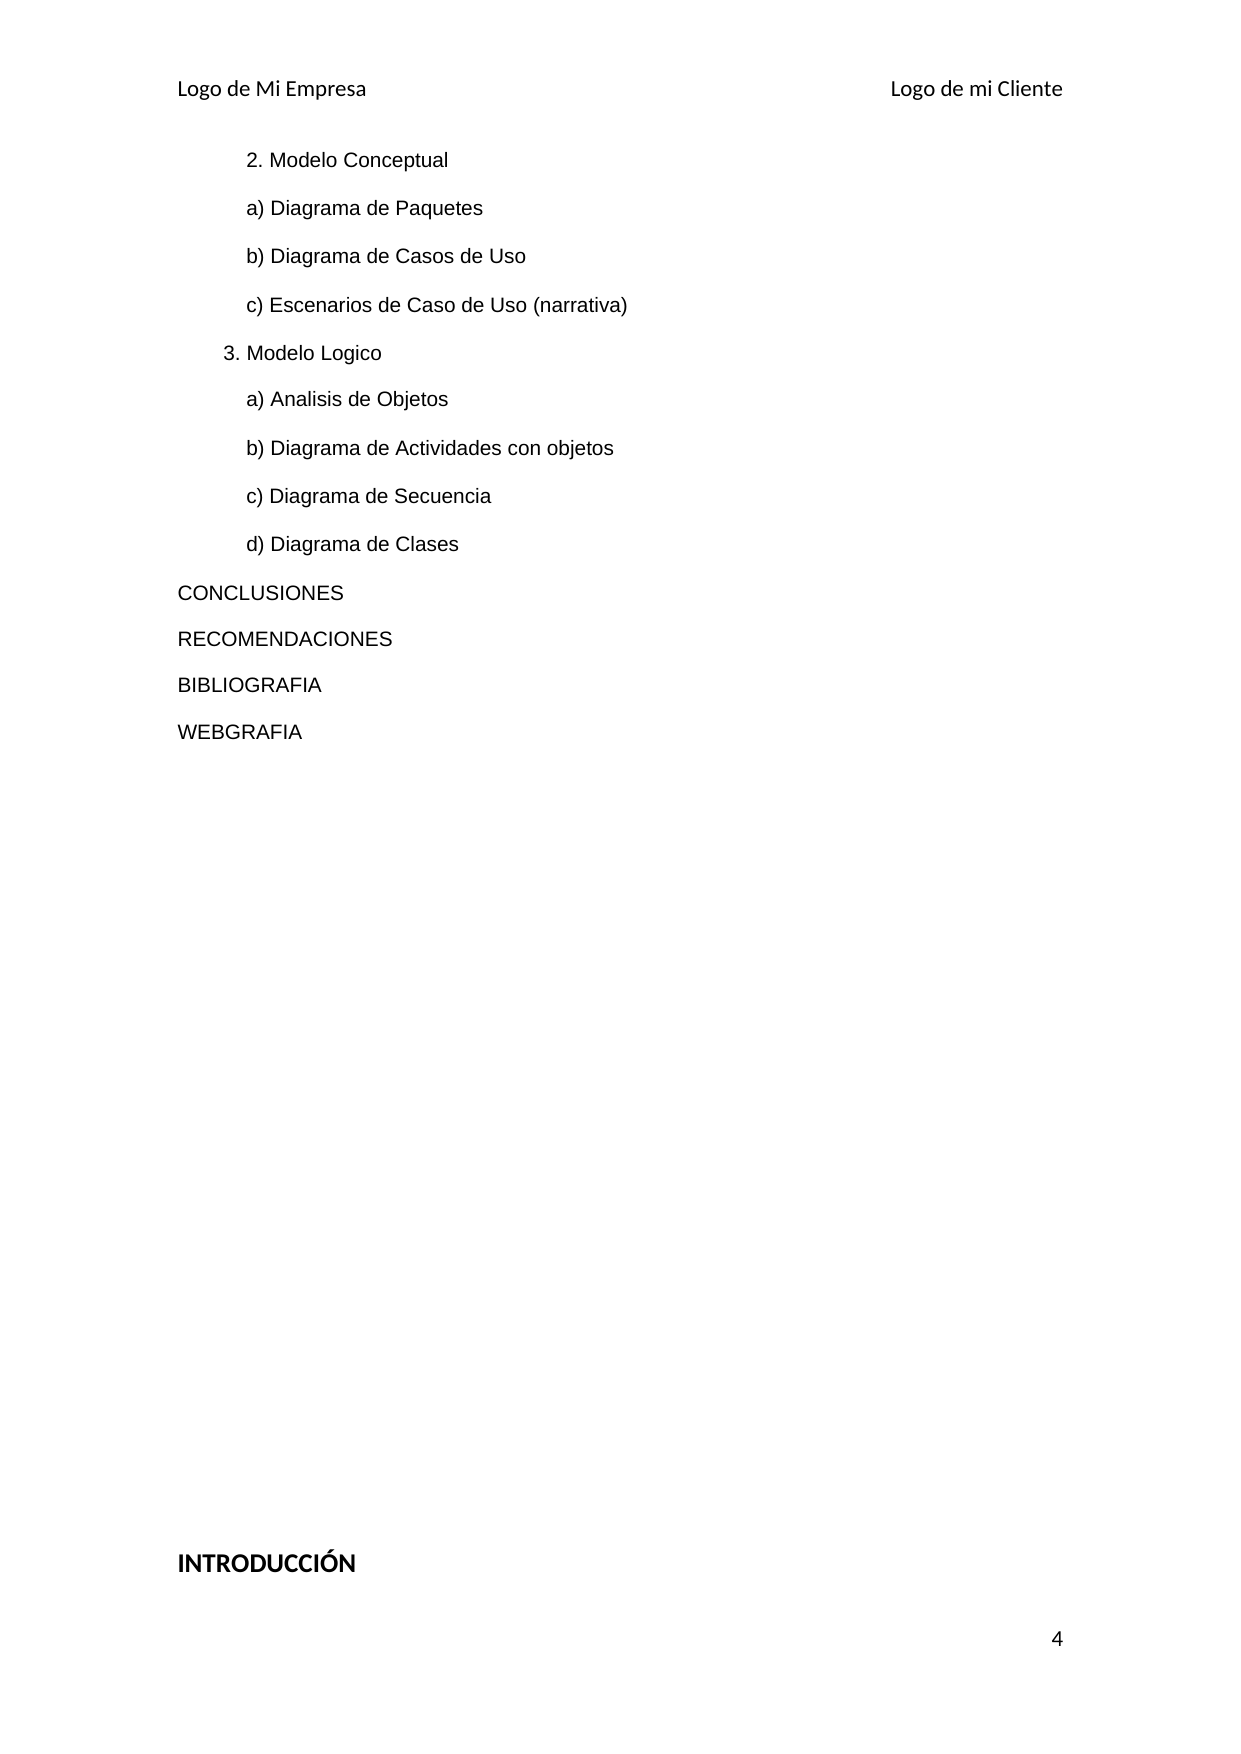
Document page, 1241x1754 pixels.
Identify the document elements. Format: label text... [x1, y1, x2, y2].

subtitle INTRODUCCIÓN [177, 1546, 1063, 1579]
